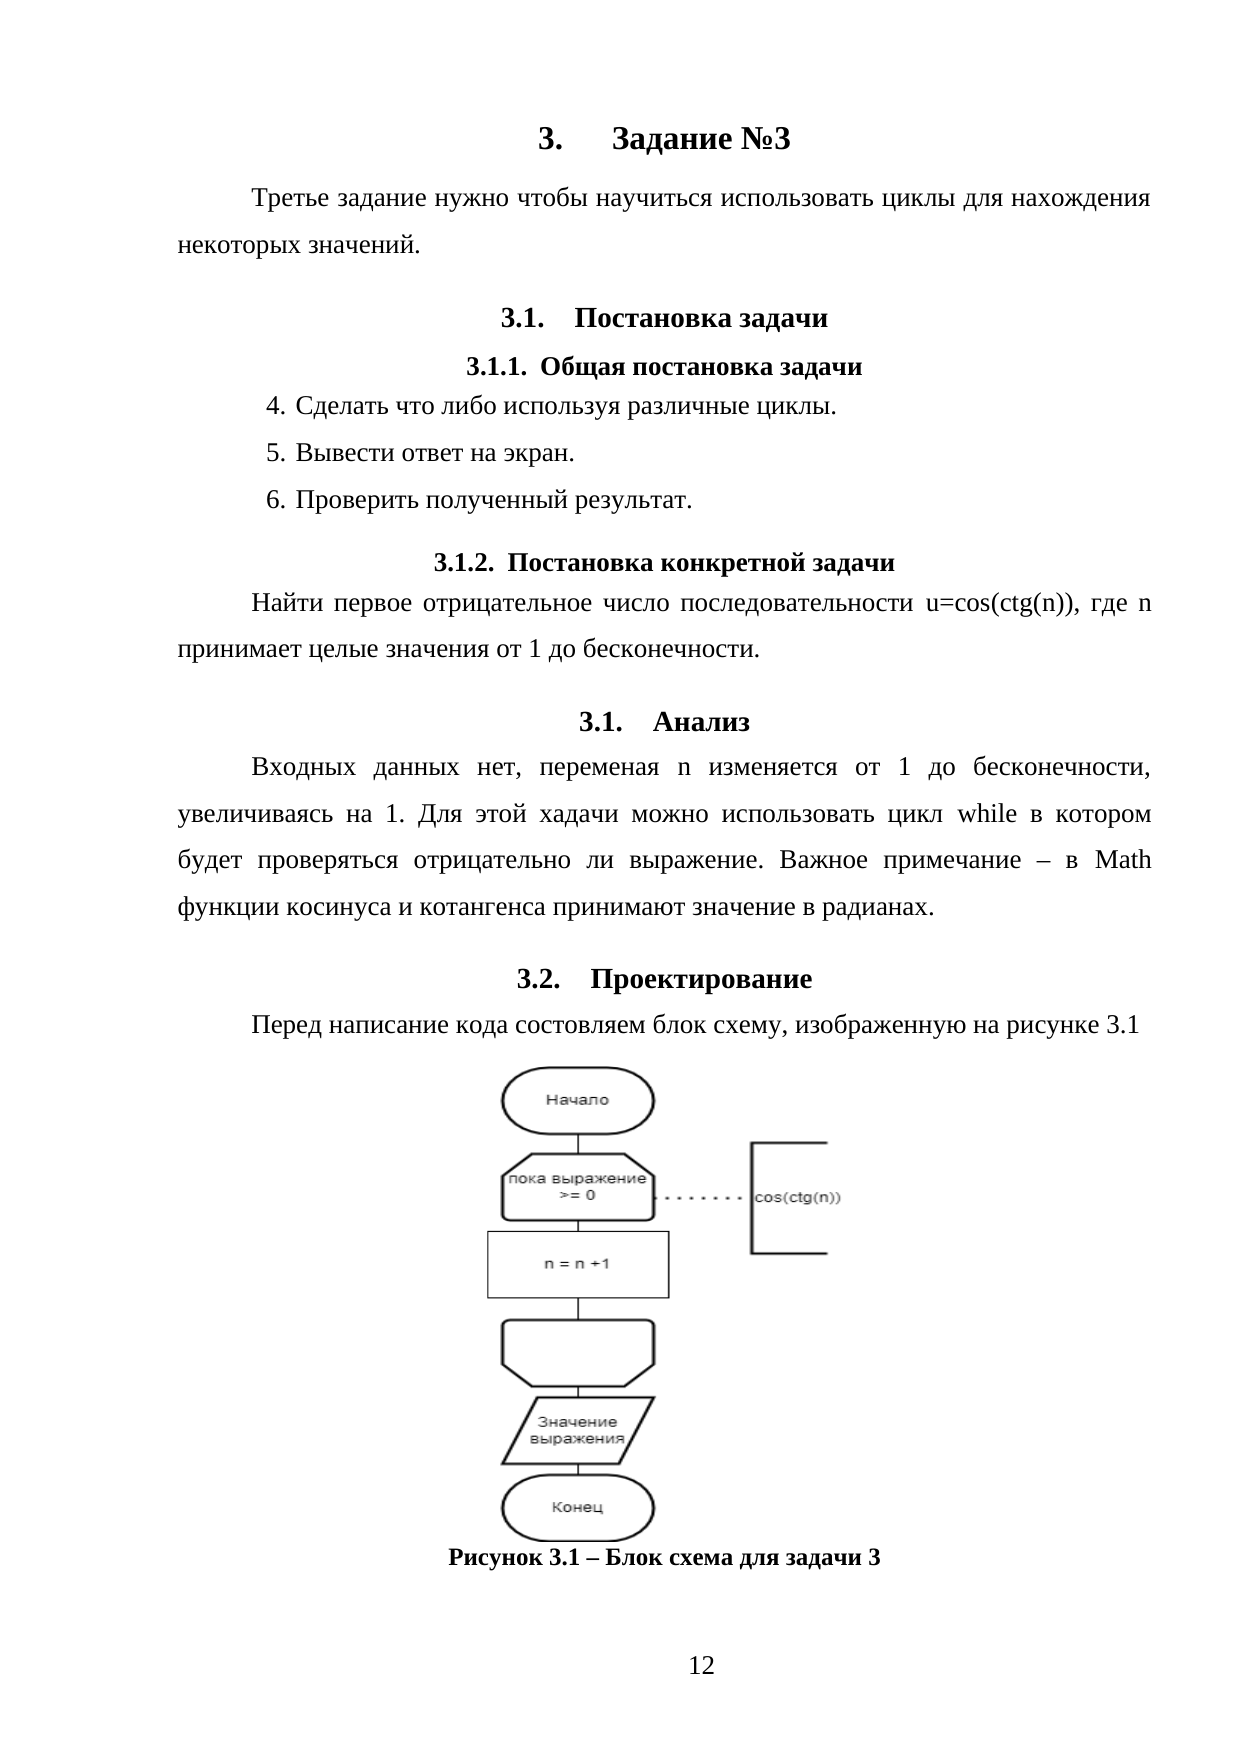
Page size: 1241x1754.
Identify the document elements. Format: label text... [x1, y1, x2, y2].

subtitle Постановка конкретной задачи [177, 546, 1152, 577]
text Найти первое отрицательное число последовательности u=cos(ctg(n)), где n принимает целые значения от 1 до бесконечности. [177, 586, 1152, 663]
picture [487, 1066, 842, 1542]
text Рисунок 3.1 – Блок схема для задачи 3 [177, 1542, 1152, 1571]
subtitle Задание №3 [177, 118, 1152, 156]
text Перед написание кода состовляем блок схему, изображенную на рисунке 3.1 [177, 1008, 1152, 1039]
list Проверить полученный результат. [266, 483, 1152, 514]
list Вывести ответ на экран. [266, 436, 1152, 467]
list Сделать что либо используя различные циклы. [266, 389, 1152, 421]
subtitle Анализ [177, 704, 1152, 737]
text Входных данных нет, переменая n изменяется от 1 до бесконечности, увеличиваясь на 1. Для этой хадачи можно использовать цикл while в котором будет проверяться отрицательно ли выражение. Важное примечание – в Math функции косинуса и котангенса принимают значение в радианах. [177, 750, 1152, 921]
subtitle Постановка задачи [177, 300, 1152, 333]
subtitle Проектирование [177, 962, 1152, 995]
text Третье задание нужно чтобы научиться использовать циклы для нахождения некоторых значений. [177, 181, 1152, 259]
subtitle Общая постановка задачи [177, 350, 1152, 381]
